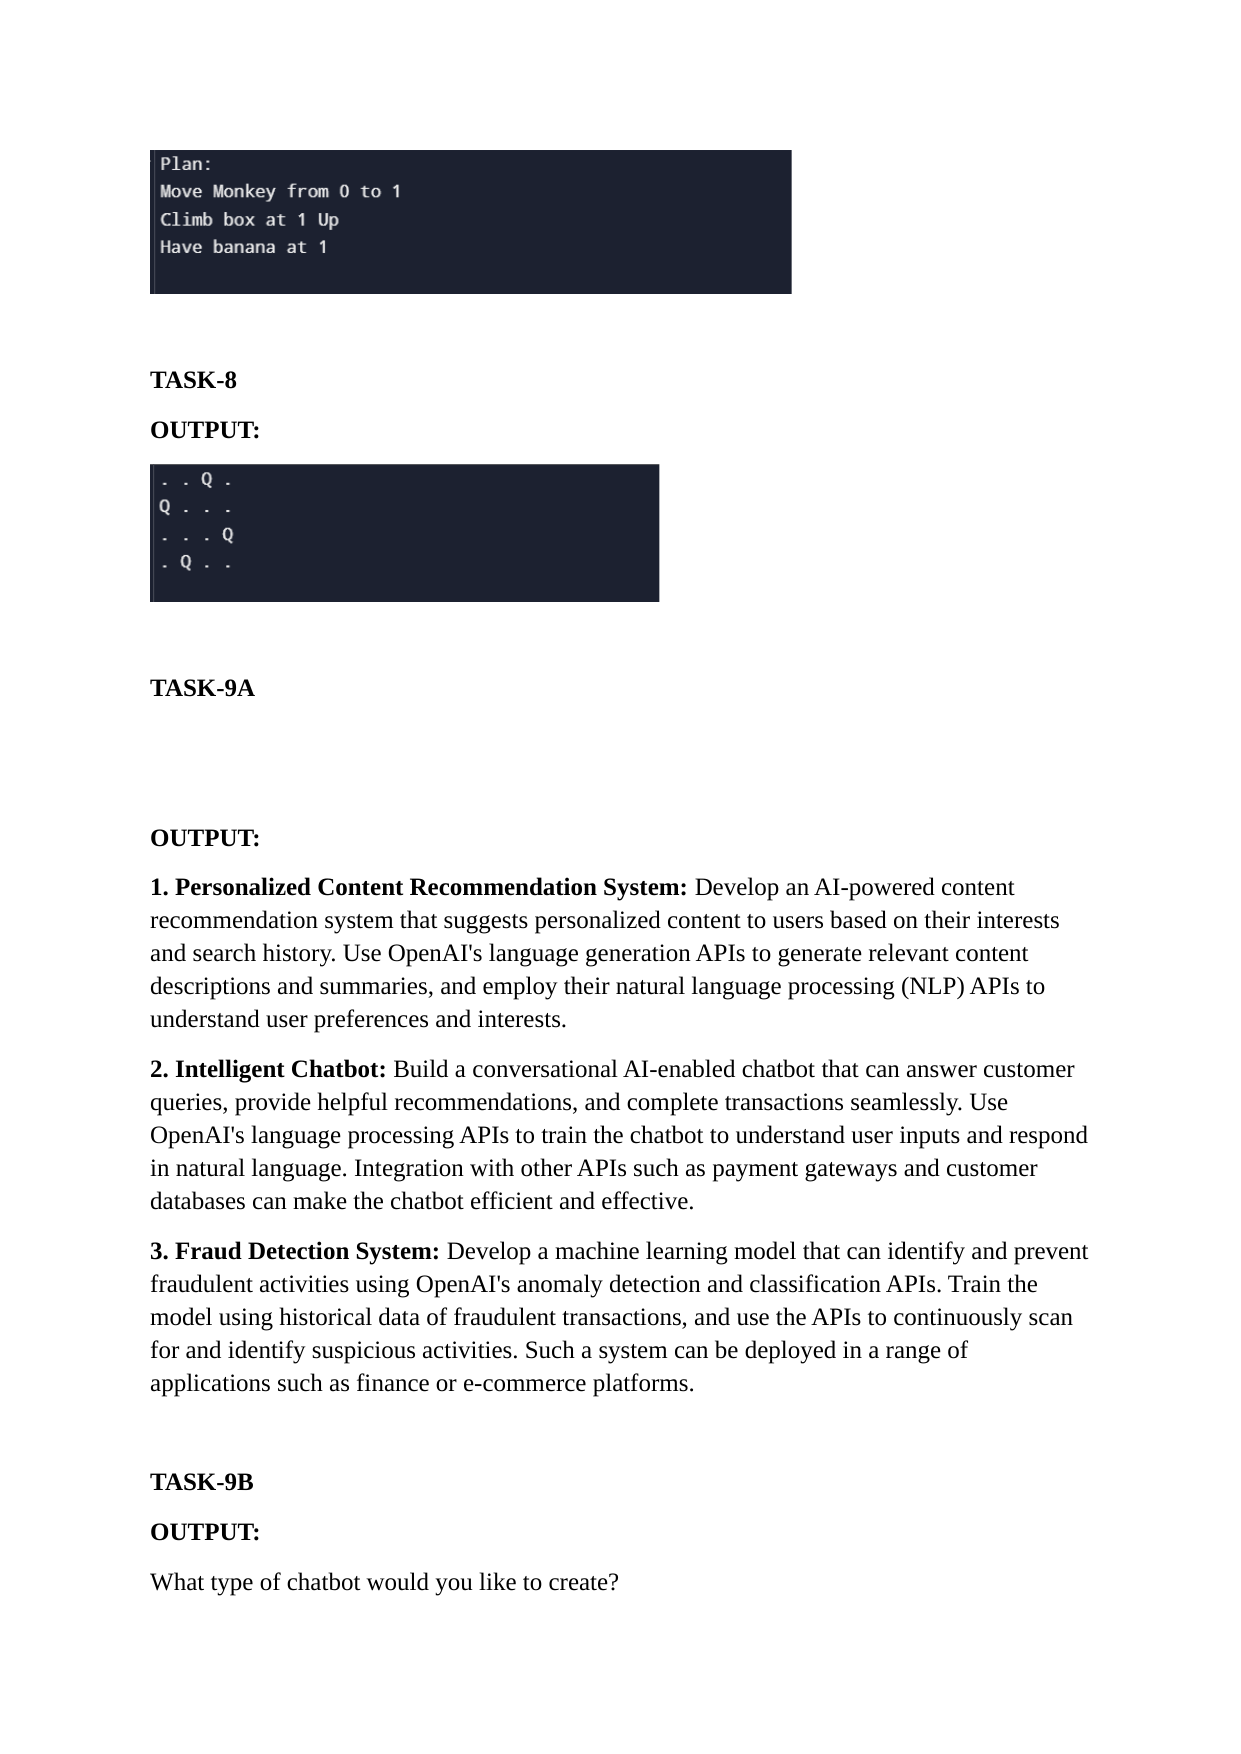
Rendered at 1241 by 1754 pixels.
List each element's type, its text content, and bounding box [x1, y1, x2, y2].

text OUTPUT: [150, 1517, 1090, 1546]
picture [150, 464, 660, 602]
text TASK-9B [150, 1467, 1090, 1496]
text 2. Intelligent Chatbot: Build a conversational AI-enabled chatbot that can answer customer queries, provide helpful recommendations, and complete transactions seamlessly. Use OpenAI's language processing APIs to train the chatbot to understand user inputs and respond in natural language. Integration with other APIs such as payment gateways and customer databases can make the chatbot efficient and effective. [150, 1054, 1090, 1215]
text OUTPUT: [150, 415, 1090, 444]
text What type of chatbot would you like to create? [150, 1567, 1090, 1595]
text OUTPUT: [150, 823, 1090, 851]
text 1. Personalized Content Recommendation System: Develop an AI-powered content recommendation system that suggests personalized content to users based on their interests and search history. Use OpenAI's language generation APIs to generate relevant content descriptions and summaries, and employ their natural language processing (NLP) APIs to understand user preferences and interests. [150, 872, 1090, 1033]
picture [150, 150, 792, 294]
text TASK-8 [150, 365, 1090, 394]
text 3. Fraud Detection System: Develop a machine learning model that can identify and prevent fraudulent activities using OpenAI's anomaly detection and classification APIs. Train the model using historical data of fraudulent transactions, and use the APIs to continuously scan for and identify suspicious activities. Such a system can be deployed in a range of applications such as finance or e-commerce platforms. [150, 1236, 1090, 1397]
text TASK-9A [150, 673, 1090, 702]
